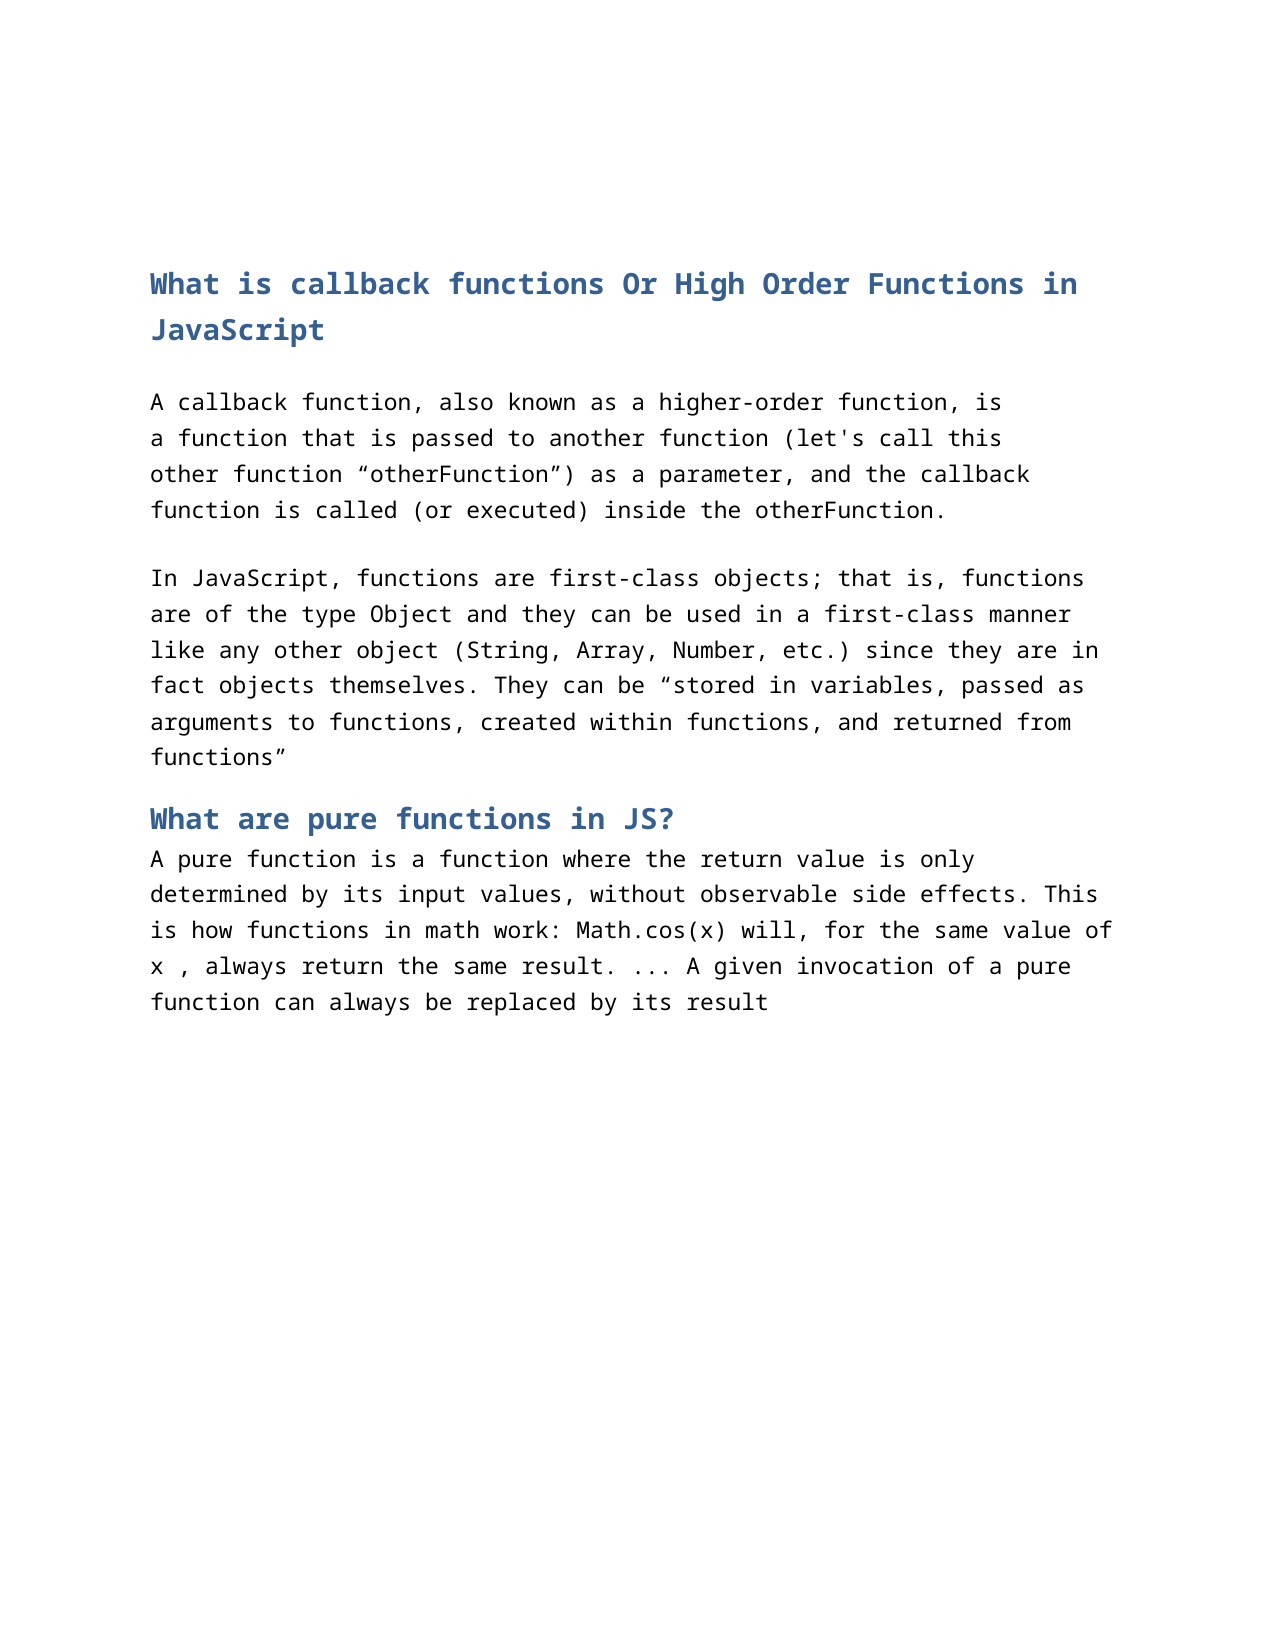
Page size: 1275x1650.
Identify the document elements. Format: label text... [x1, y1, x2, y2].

text What is callback functions Or High Order Functions in JavaScript A callback function, also known as a higher-order function, is a function that is passed to another function (let's call this other function “otherFunction”) as a parameter, and the callback function is called (or executed) inside the otherFunction. In JavaScript, functions are first-class objects; that is, functions are of the type Object and they can be used in a first-class manner like any other object (String, Array, Number, etc.) since they are in fact objects themselves. They can be “stored in variables, passed as arguments to functions, created within functions, and returned from functions” [150, 263, 1125, 773]
text What are pure functions in JS? A pure function is a function where the return value is only determined by its input values, without observable side effects. This is how functions in math work: Math.cos(x) will, for the same value of x , always return the same result. ... A given invocation of a pure function can always be replaced by its result [150, 798, 1125, 1017]
